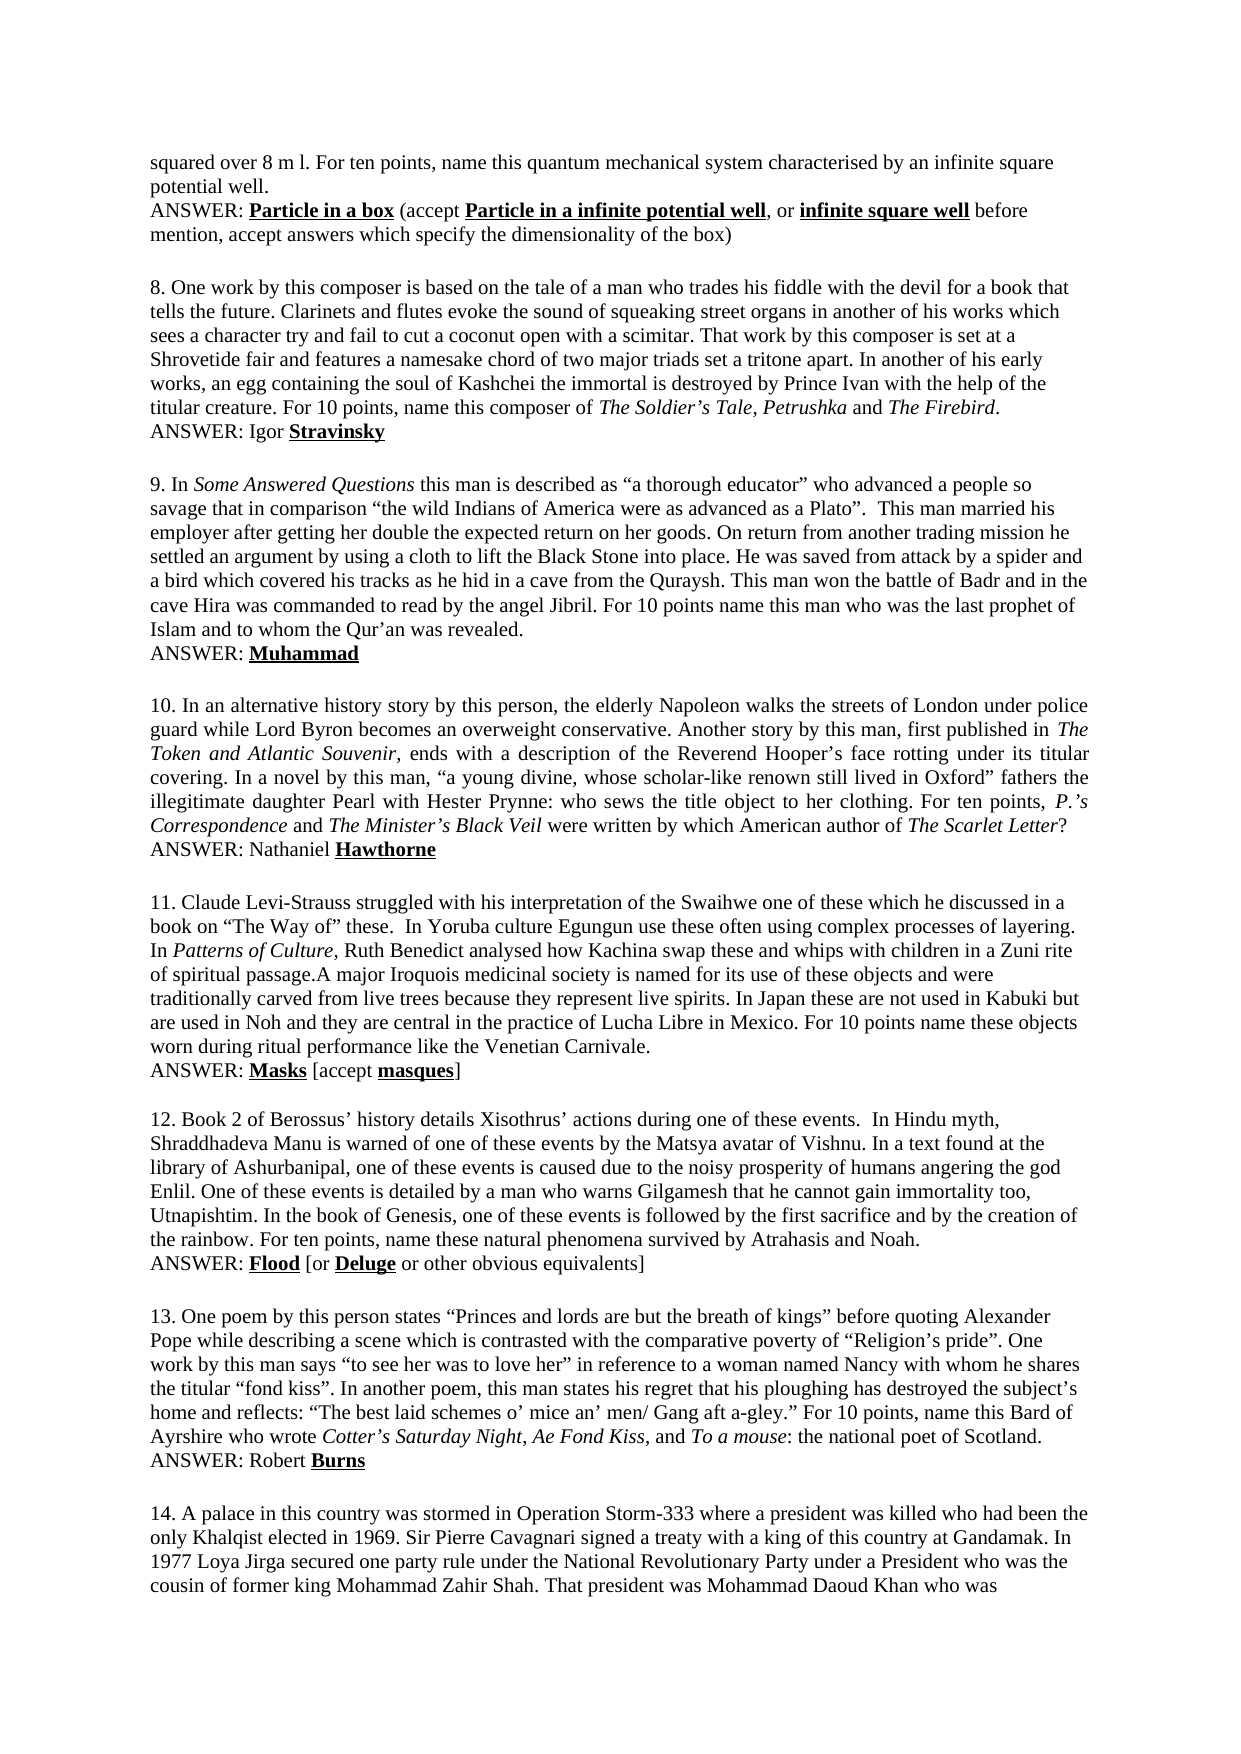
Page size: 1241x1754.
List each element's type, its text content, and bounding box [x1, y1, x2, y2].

text ANSWER: Masks [accept masques] 12. Book 2 of Berossus’ history details Xisothrus’ actions during one of these events. In Hindu myth, Shraddhadeva Manu is warned of one of these events by the Matsya avatar of Vishnu. In a text found at the library of Ashurbanipal, one of these events is caused due to the noisy prosperity of humans angering the god Enlil. One of these events is detailed by a man who warns Gilgamesh that he cannot gain immortality too, Utnapishtim. In the book of Genesis, one of these events is followed by the first sacrifice and by the creation of the rainbow. For ten points, name these natural phenomena survived by Atrahasis and Noah. [150, 1058, 1090, 1251]
text 9. In Some Answered Questions this man is described as “a thorough educator” who advanced a people so savage that in comparison “the wild Indians of America were as advanced as a Plato”. This man married his employer after getting her double the expected return on her goods. On return from another trading mission he settled an argument by using a cloth to lift the Black Stone into place. He was saved from attack by a spider and a bird which covered his tracks as he hid in a cave from the Quraysh. This man won the battle of Badr and in the cave Hira was commanded to read by the angel Jibril. For 10 points name this man who was the last prophet of Islam and to whom the Qur’an was revealed. [150, 472, 1090, 641]
text ANSWER: Nathaniel Hawthorne [150, 837, 1090, 861]
text ANSWER: Igor Stravinsky [150, 419, 1090, 443]
text ANSWER: Muhammad [150, 641, 1090, 693]
text 8. One work by this composer is based on the tale of a man who trades his fiddle with the devil for a book that tells the future. Clarinets and flutes evoke the sound of squeaking street organs in another of his works which sees a character try and fail to cut a coconut open with a scimitar. That work by this composer is set at a Shrovetide fair and features a namesake chord of two major triads set a tritone apart. In another of his early works, an egg containing the soul of Kashchei the immortal is destroyed by Prince Ivan with the help of the titular creature. For 10 points, name this composer of The Soldier’s Tale, Petrushka and The Firebird. [150, 275, 1090, 419]
text ANSWER: Robert Burns [150, 1448, 1090, 1472]
text 10. In an alternative history story by this person, the elderly Napoleon walks the streets of London under police guard while Lord Byron becomes an overweight conservative. Another story by this man, first published in The Token and Atlantic Souvenir, ends with a description of the Reverend Hooper’s face rotting under its titular covering. In a novel by this man, “a young divine, whose scholar-like renown still lived in Oxford” fathers the illegitimate daughter Pearl with Hester Prynne: who sews the title object to her clothing. For ten points, P.’s Correspondence and The Minister’s Black Veil were written by which American author of The Scarlet Letter? [150, 693, 1090, 837]
text 11. Claude Levi-Strauss struggled with his interpretation of the Swaihwe one of these which he discussed in a book on “The Way of” these. In Yoruba culture Egungun use these often using complex processes of layering. In Patterns of Culture, Ruth Benedict analysed how Kachina swap these and whips with children in a Zuni rite of spiritual passage.A major Iroquois medicinal society is named for its use of these objects and were traditionally carved from live trees because they represent live spirits. In Japan these are not used in Kabuki but are used in Noh and they are central in the practice of Lucha Libre in Mexico. For 10 points name these objects worn during ritual performance like the Venetian Carnivale. [150, 890, 1090, 1058]
text ANSWER: Particle in a box (accept Particle in a infinite potential well, or infinite square well before mention, accept answers which specify the dimensionality of the box) [150, 198, 1090, 246]
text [150, 1501, 1090, 1597]
text ANSWER: Flood [or Deluge or other obvious equivalents] [150, 1251, 1090, 1275]
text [150, 150, 1090, 198]
text 13. One poem by this person states “Princes and lords are but the breath of kings” before quoting Alexander Pope while describing a scene which is contrasted with the comparative poverty of “Religion’s pride”. One work by this man says “to see her was to love her” in reference to a woman named Nancy with whom he shares the titular “fond kiss”. In another poem, this man states his regret that his ploughing has destroyed the subject’s home and reflects: “The best laid schemes o’ mice an’ men/ Gang aft a-gley.” For 10 points, name this Bard of Ayrshire who wrote Cotter’s Saturday Night, Ae Fond Kiss, and To a mouse: the national poet of Scotland. [150, 1304, 1090, 1448]
